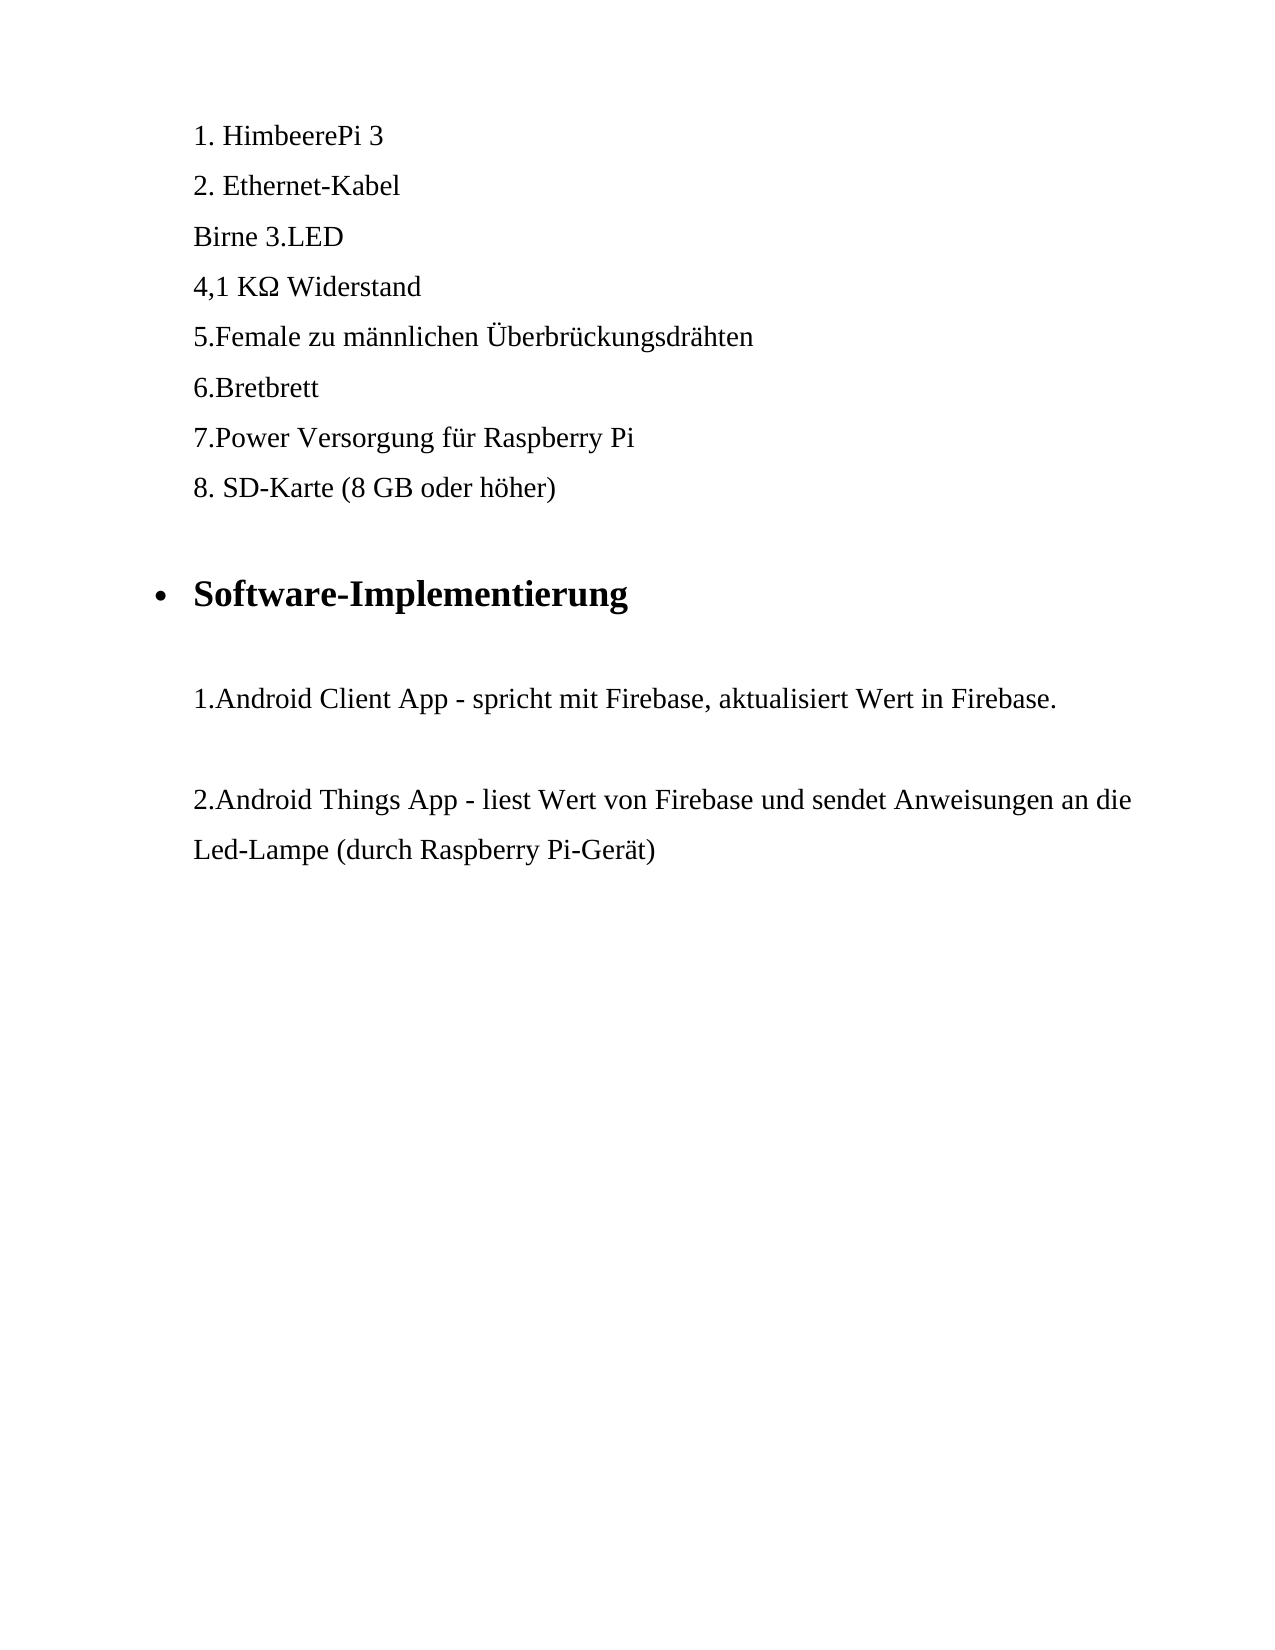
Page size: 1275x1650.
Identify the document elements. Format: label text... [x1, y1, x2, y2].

list Software-Implementierung 1.Android Client App - spricht mit Firebase, aktualisiert Wert in Firebase. [156, 571, 1157, 715]
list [156, 118, 1157, 504]
list 2.Android Things App - liest Wert von Firebase und sendet Anweisungen an die Led-Lampe (durch Raspberry Pi-Gerät) [193, 731, 1157, 866]
